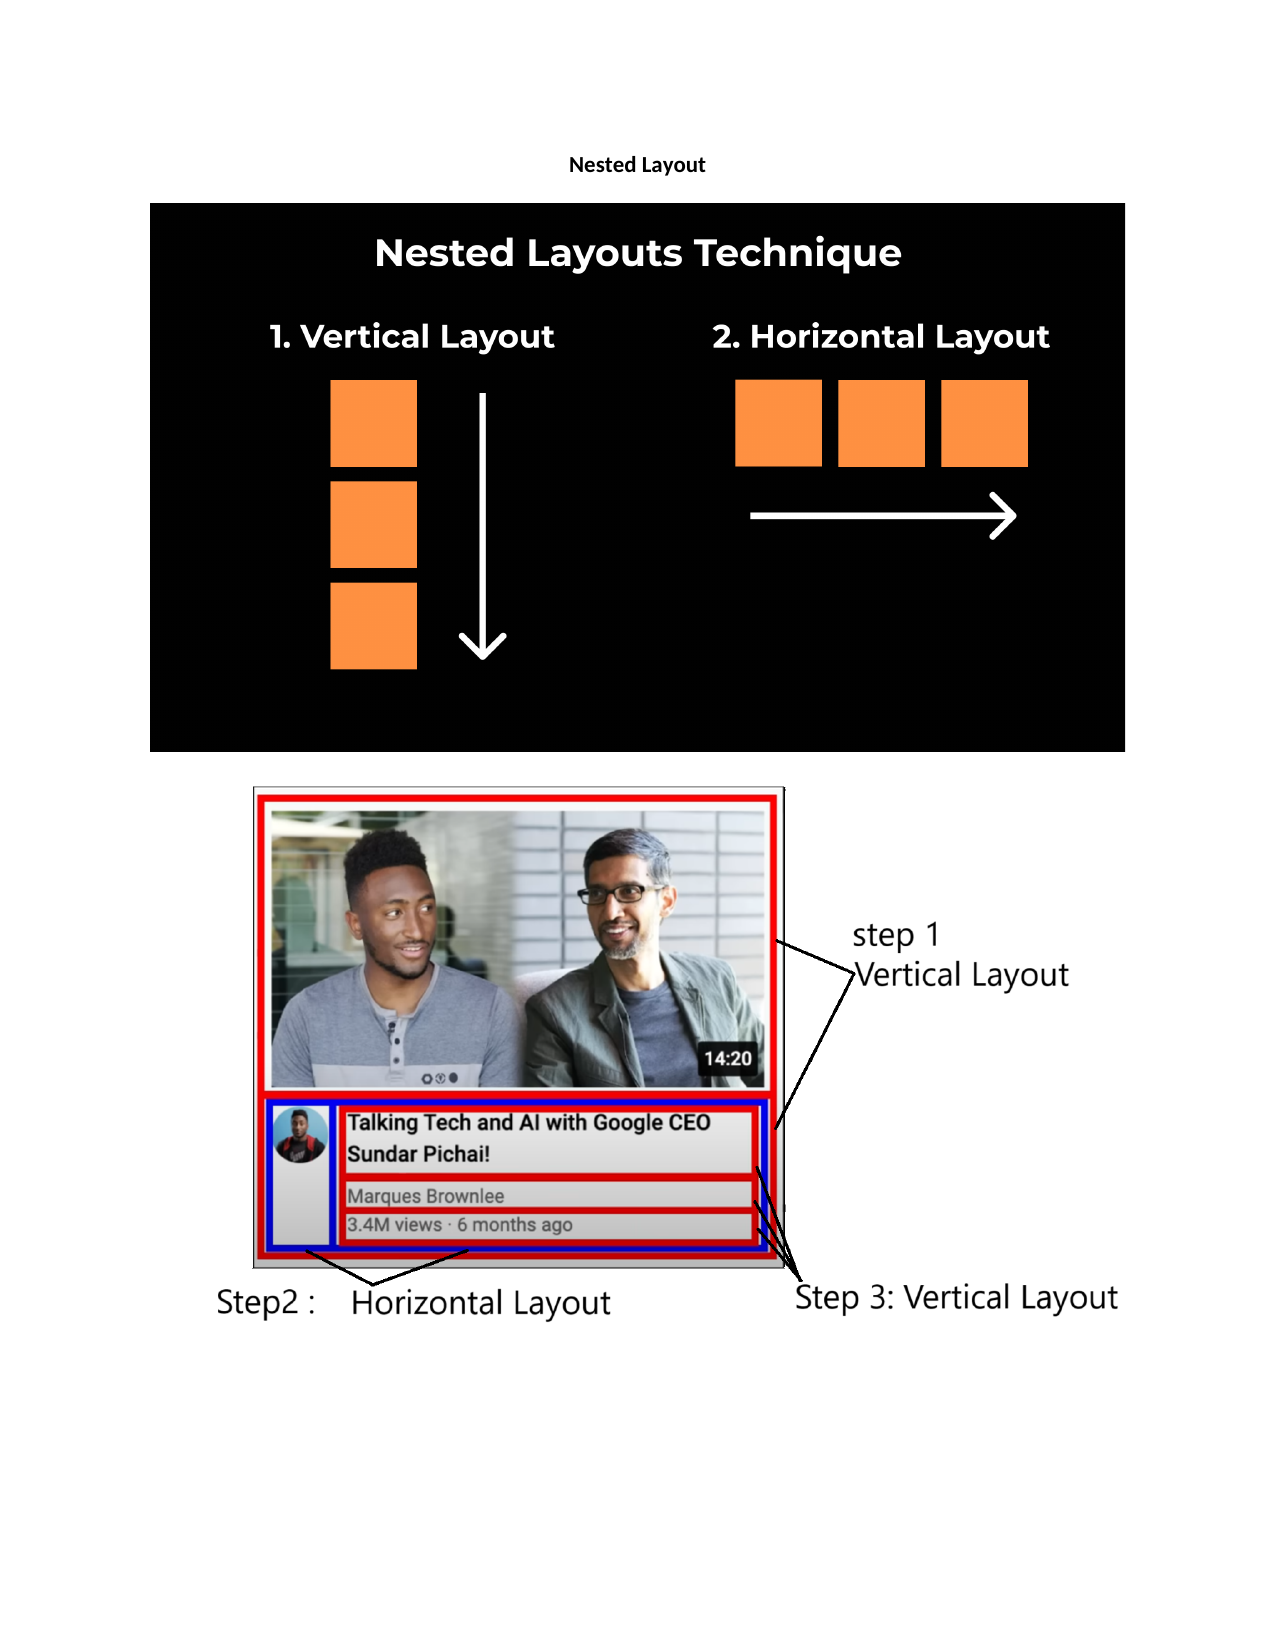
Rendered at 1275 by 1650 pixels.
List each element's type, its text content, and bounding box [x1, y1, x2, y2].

picture [150, 776, 1128, 1332]
text Nested Layout [150, 150, 1125, 178]
picture [150, 203, 1125, 752]
